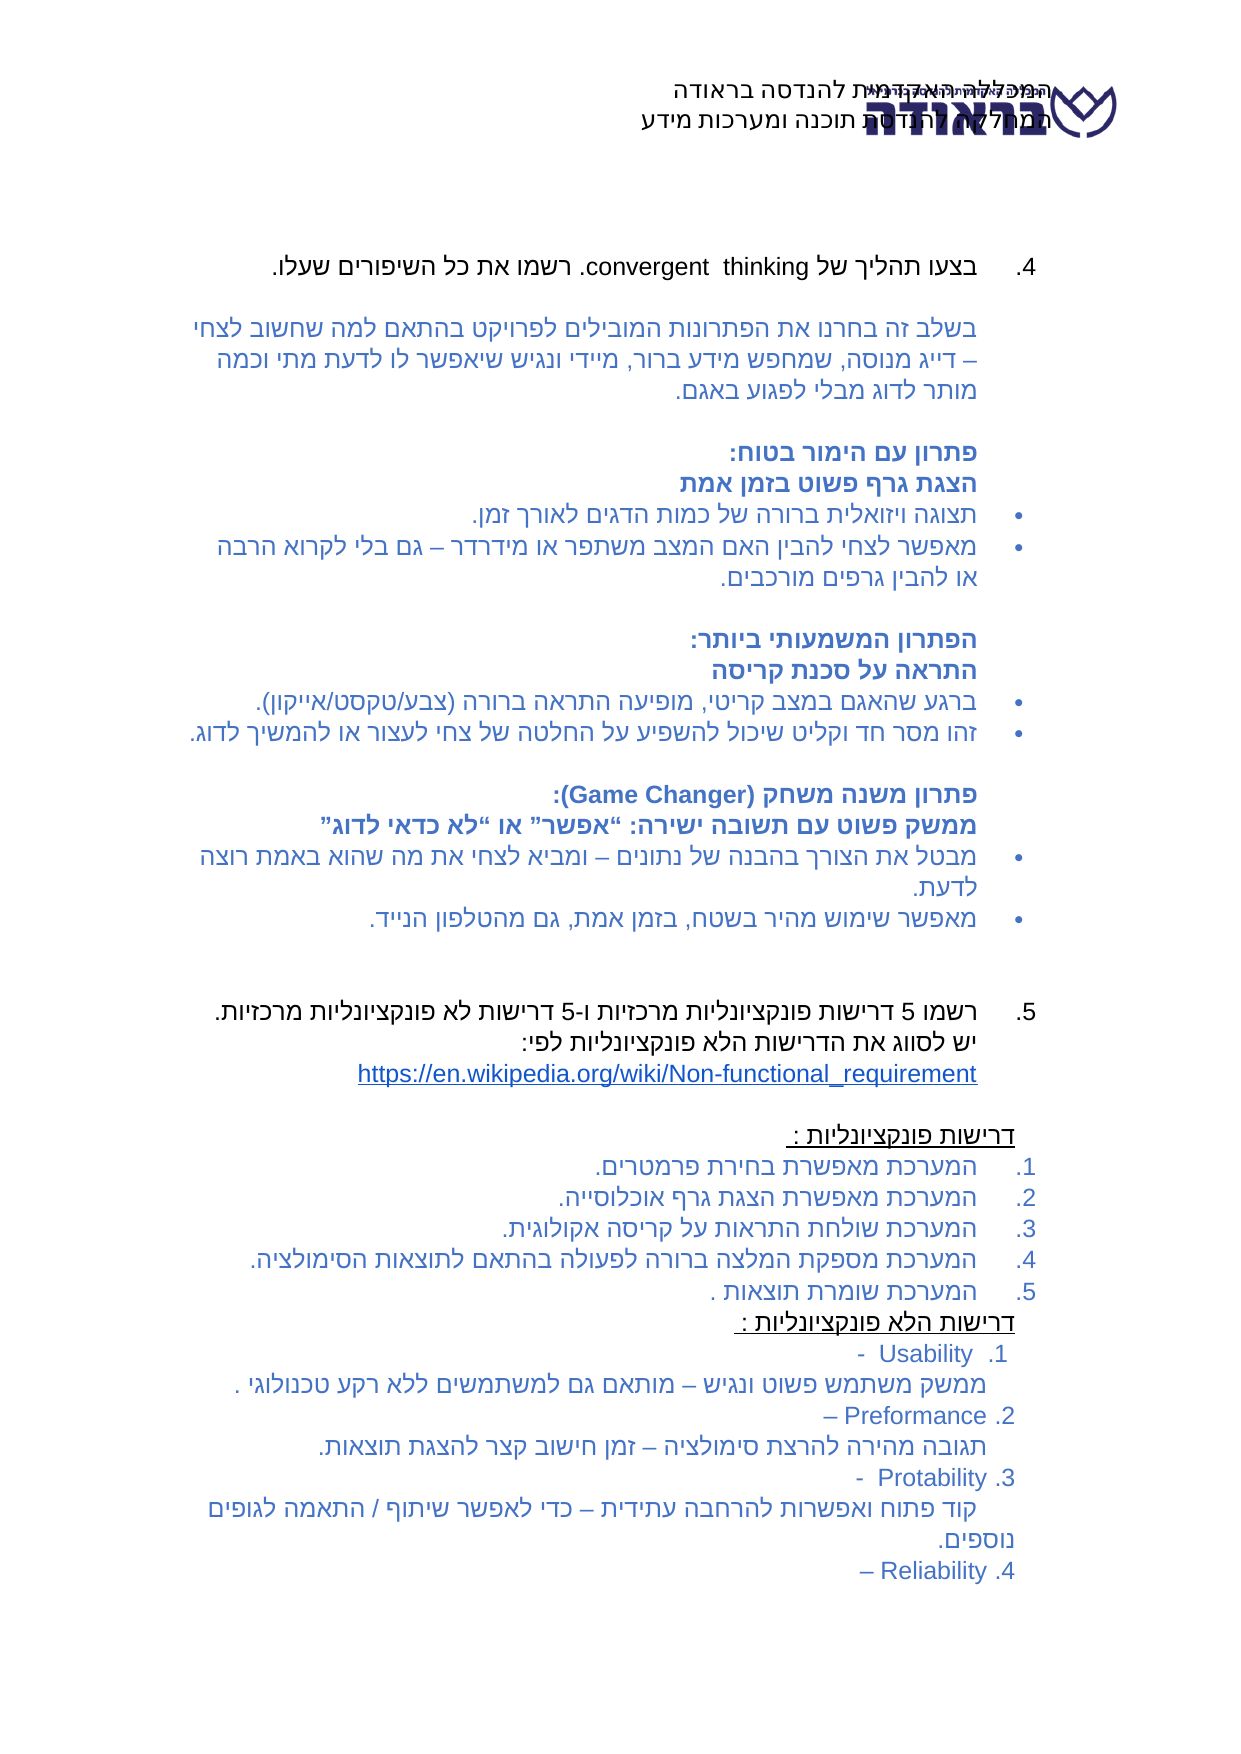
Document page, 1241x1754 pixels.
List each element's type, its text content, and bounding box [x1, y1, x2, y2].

text הפתרון המשמעותי ביותר: [187, 624, 978, 653]
list רשמו 5 דרישות פונקציונליות מרכזיות ו-5 דרישות לא פונקציונליות מרכזיות. יש לסווג את הדרישות הלא פונקציונליות לפי: https://en.wikipedia.org/wiki/Non-functional_requirement [187, 997, 1015, 1088]
text 4. Reliability – [187, 1556, 1015, 1584]
list המערכת מספקת המלצה ברורה לפעולה בהתאם לתוצאות הסימולציה. [187, 1245, 1015, 1274]
text 3. Protability - [187, 1463, 1015, 1491]
list המערכת שומרת תוצאות . [187, 1276, 1015, 1305]
text התראה על סכנת קריסה [187, 656, 978, 684]
text ממשק משתמש פשוט ונגיש – מותאם גם למשתמשים ללא רקע טכנולוגי . [187, 1369, 1015, 1398]
list בצעו תהליך של convergent thinking. רשמו את כל השיפורים שעלו. [187, 252, 1015, 281]
list המערכת מאפשרת הצגת גרף אוכלוסייה. [187, 1183, 1015, 1212]
text 1. Usability - [187, 1338, 1015, 1367]
text ממשק פשוט עם תשובה ישירה: “אפשר” או “לא כדאי לדוג” [187, 811, 978, 839]
text בשלב זה בחרנו את הפתרונות המובילים לפרויקט בהתאם למה שחשוב לצחי – דייג מנוסה, שמחפש מידע ברור, מיידי ונגיש שיאפשר לו לדעת מתי וכמה מותר לדוג מבלי לפגוע באגם. [187, 314, 978, 405]
text דרישות הלא פונקציונליות : [187, 1307, 1053, 1336]
text דרישות פונקציונליות : [187, 1121, 1053, 1150]
text קוד פתוח ואפשרות להרחבה עתידית – כדי לאפשר שיתוף / התאמה לגופים נוספים. [187, 1494, 1015, 1553]
text 2. Preformance – [187, 1401, 1015, 1429]
list ברגע שהאגם במצב קריטי, מופיעה התראה ברורה (צבע/טקסט/אייקון). [187, 687, 1015, 715]
list תצוגה ויזואלית ברורה של כמות הדגים לאורך זמן. [187, 500, 1015, 529]
text הצגת גרף פשוט בזמן אמת [187, 469, 978, 498]
text תגובה מהירה להרצת סימולציה – זמן חישוב קצר להצגת תוצאות. [187, 1432, 1015, 1460]
list מאפשר שימוש מהיר בשטח, בזמן אמת, גם מהטלפון הנייד. [187, 904, 1015, 933]
text פתרון משנה משחק (Game Changer): [187, 780, 978, 808]
list מבטל את הצורך בהבנה של נתונים – ומביא לצחי את מה שהוא באמת רוצה לדעת. [187, 842, 1015, 902]
picture [858, 79, 1123, 143]
list זהו מסר חד וקליט שיכול להשפיע על החלטה של צחי לעצור או להמשיך לדוג. [187, 718, 1015, 746]
list המערכת מאפשרת בחירת פרמטרים. [187, 1152, 1015, 1181]
list המערכת שולחת התראות על קריסה אקולוגית. [187, 1214, 1015, 1243]
text פתרון עם הימור בטוח: [187, 438, 1053, 467]
list מאפשר לצחי להבין האם המצב משתפר או מידרדר – גם בלי לקרוא הרבה או להבין גרפים מורכבים. [187, 531, 1015, 591]
